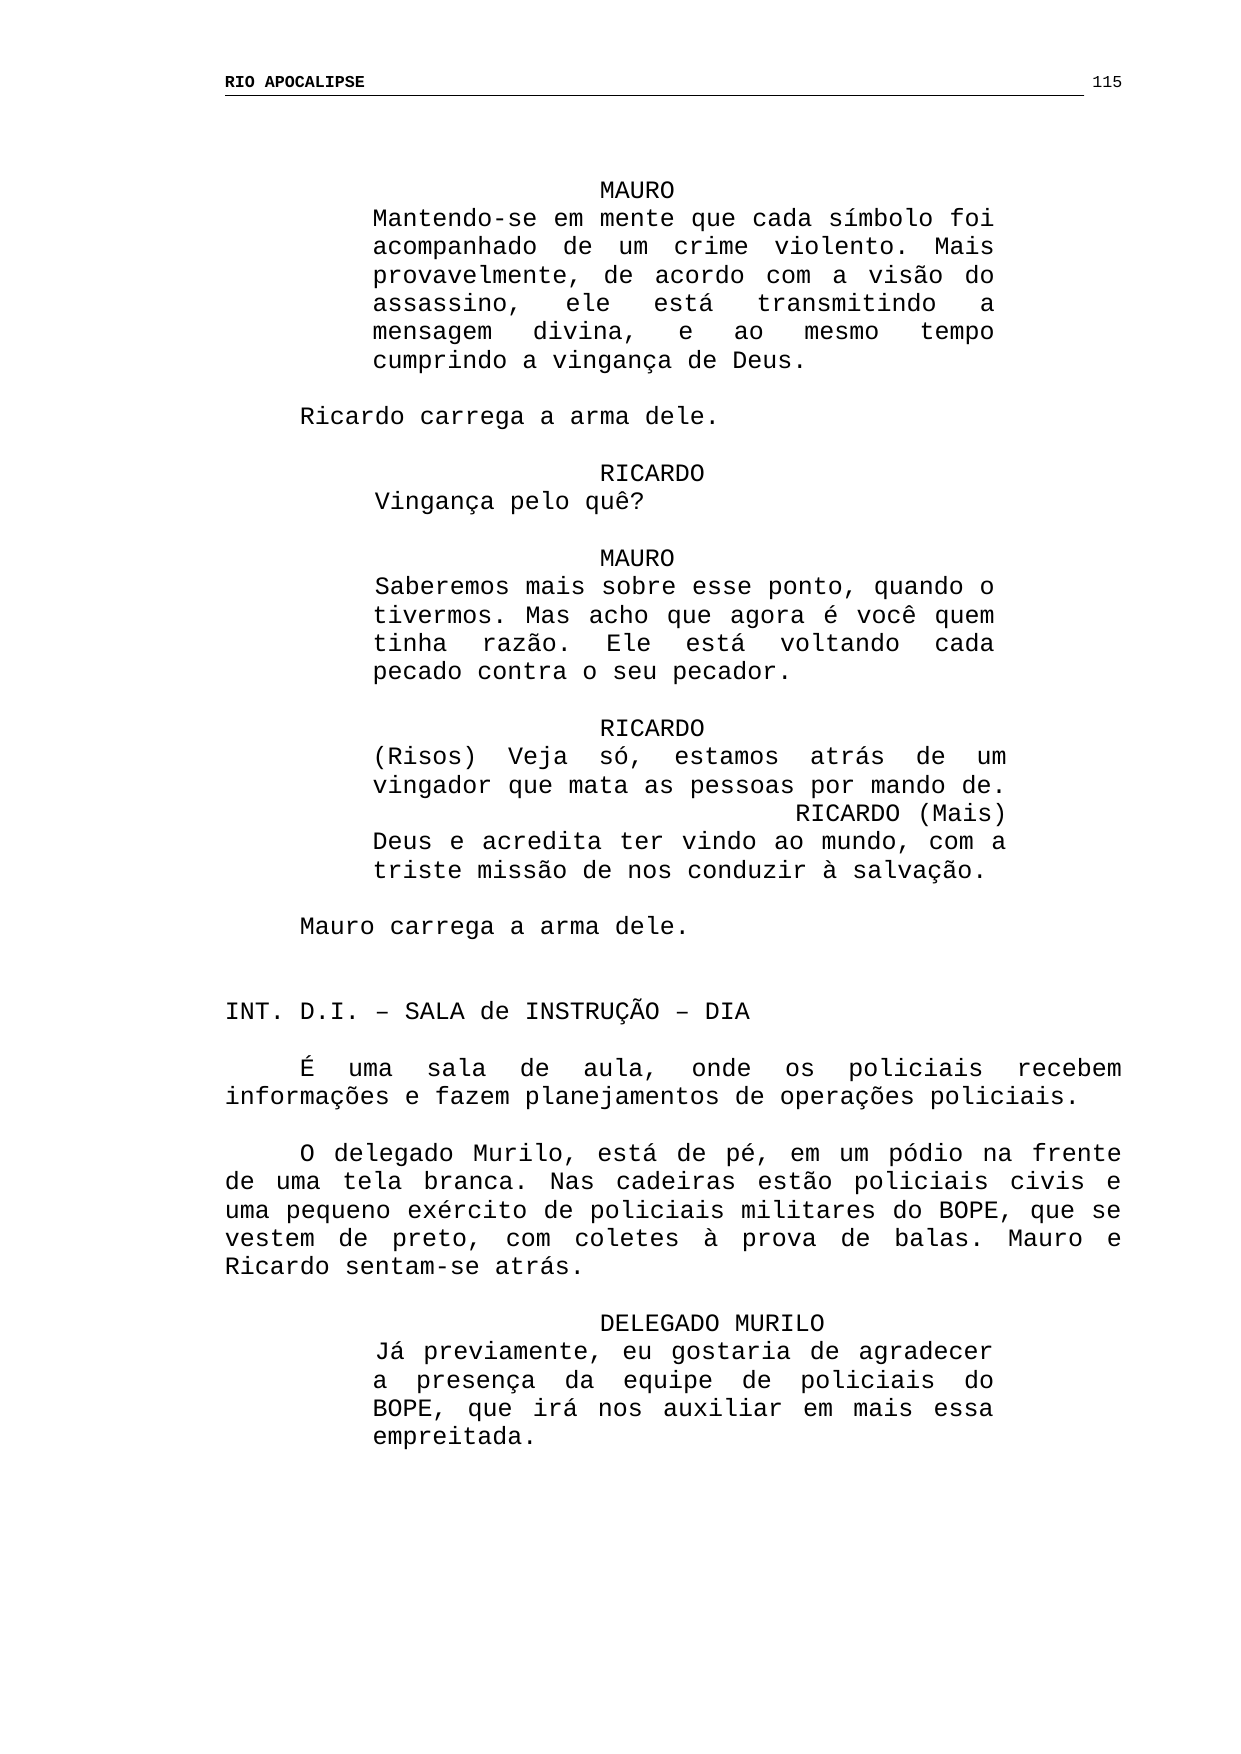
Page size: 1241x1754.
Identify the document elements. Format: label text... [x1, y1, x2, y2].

text Já previamente, eu gostaria de agradecer a presença da equipe de policiais do BOPE, que irá nos auxiliar em mais essa empreitada. [372, 1339, 994, 1452]
text É uma sala de aula, onde os policiais recebem informações e fazem planejamentos de operações policiais. [224, 1056, 1122, 1112]
text Ricardo carrega a arma dele. [224, 404, 1122, 432]
text INT. D.I. – SALA de INSTRUÇÃO – DIA [224, 971, 995, 1027]
text MAURO Saberemos mais sobre esse ponto, quando o tivermos. Mas acho que agora é você quem tinha razão. Ele está voltando cada pecado contra o seu pecador. [372, 546, 995, 687]
text RICARDO (Risos) Veja só, estamos atrás de um vingador que mata as pessoas por mando de. RICARDO.(Mais) Deus e acredita ter vindo ao mundo, com a triste missão de nos conduzir à salvação. [372, 716, 1007, 886]
text Mauro carrega a arma dele. [224, 914, 995, 942]
text MAURO Mantendo-se em mente que cada símbolo foi acompanhado de um crime violento. Mais provavelmente, de acordo com a visão do assassino, ele está transmitindo a mensagem divina, e ao mesmo tempo cumprindo a vingança de Deus. [372, 177, 995, 376]
text DELEGADO MURILO [224, 1311, 1122, 1339]
text O delegado Murilo, está de pé, em um pódio na frente de uma tela branca. Nas cadeiras estão policiais civis e uma pequeno exército de policiais militares do BOPE, que se vestem de preto, com coletes à prova de balas. Mauro e Ricardo sentam-se atrás. [224, 1141, 1122, 1282]
text .....RICARDO Vingança pelo quê? [372, 461, 1122, 517]
